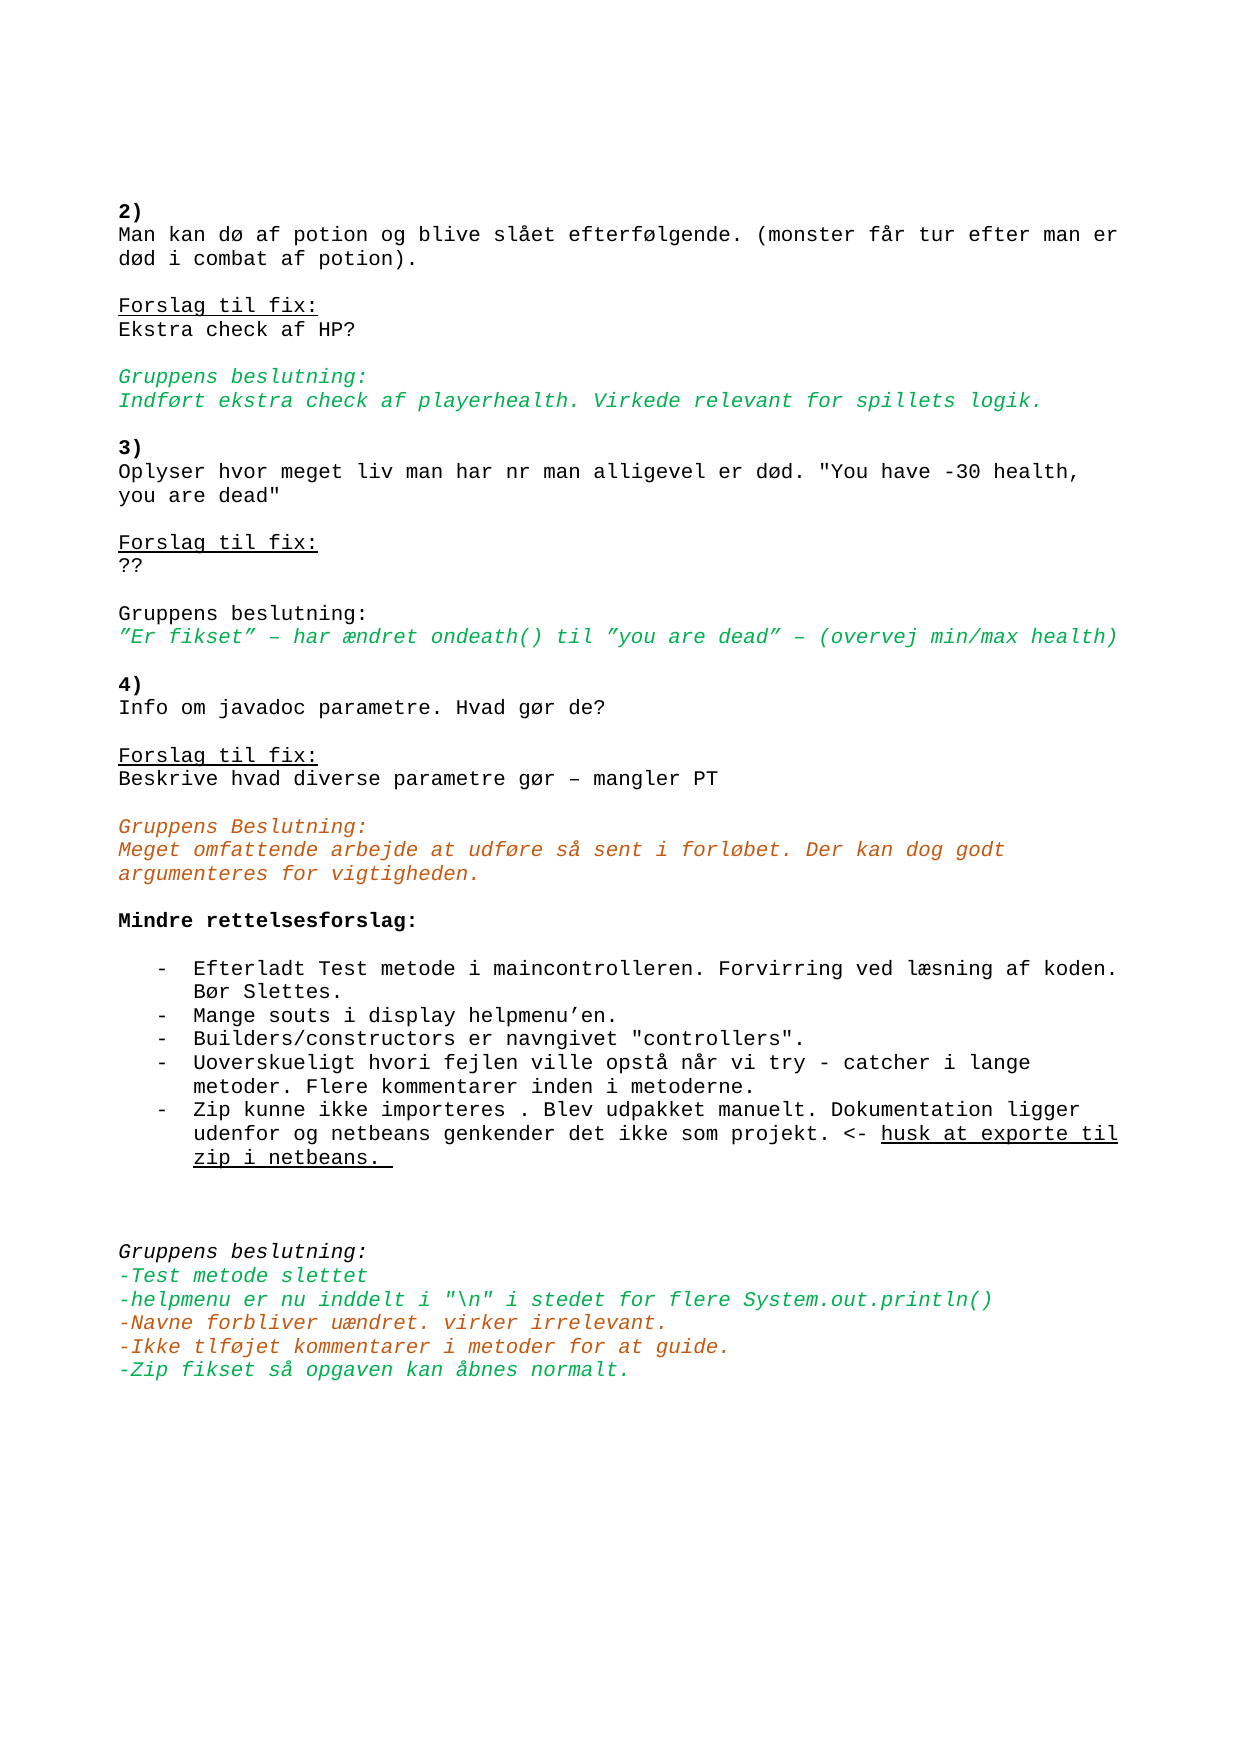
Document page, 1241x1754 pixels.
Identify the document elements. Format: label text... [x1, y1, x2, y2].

text Info om javadoc parametre. Hvad gør de? [118, 697, 1122, 721]
list Mange souts i display helpmenu’en. [156, 1005, 1122, 1028]
text -helpmenu er nu inddelt i "\n" i stedet for flere System.out.println() [118, 1288, 1122, 1312]
text Ekstra check af HP? [118, 319, 1122, 343]
text Gruppens beslutning: [118, 366, 1122, 390]
list Efterladt Test metode i maincontrolleren. Forvirring ved læsning af koden. Bør Slettes. [156, 957, 1122, 1005]
list Zip kunne ikke importeres . Blev udpakket manuelt. Dokumentation ligger udenfor og netbeans genkender det ikke som projekt. <- husk at exporte til zip i netbeans. [156, 1099, 1122, 1170]
text Gruppens Beslutning: [118, 816, 1122, 839]
list Uoverskueligt hvori fejlen ville opstå når vi try - catcher i lange metoder. Flere kommentarer inden i metoderne. [156, 1052, 1122, 1099]
text -Zip fikset så opgaven kan åbnes normalt. [118, 1359, 1122, 1383]
text Forslag til fix: [118, 745, 1122, 768]
text Mindre rettelsesforslag: [118, 910, 1122, 934]
text 2) [118, 201, 1122, 224]
text Meget omfattende arbejde at udføre så sent i forløbet. Der kan dog godt argumenteres for vigtigheden. [118, 839, 1122, 887]
text 4) [118, 674, 1122, 697]
text Forslag til fix: [118, 532, 1122, 556]
text Man kan dø af potion og blive slået efterfølgende. (monster får tur efter man er død i combat af potion). [118, 224, 1122, 272]
text Gruppens beslutning: [118, 1241, 1122, 1265]
text -Test metode slettet [118, 1265, 1122, 1288]
list Builders/constructors er navngivet "controllers". [156, 1028, 1122, 1052]
text Oplyser hvor meget liv man har nr man alligevel er død. "You have -30 health, you are dead" [118, 461, 1122, 508]
text -Ikke tlføjet kommentarer i metoder for at guide. [118, 1336, 1122, 1359]
text Forslag til fix: [118, 295, 1122, 319]
text 3) [118, 437, 1122, 461]
text Indført ekstra check af playerhealth. Virkede relevant for spillets logik. [118, 390, 1122, 414]
text Gruppens beslutning: [118, 603, 1122, 626]
text Beskrive hvad diverse parametre gør – mangler PT [118, 768, 1122, 792]
text ?? [118, 556, 1122, 579]
text ”Er fikset” – har ændret ondeath() til ”you are dead” – (overvej min/max health) [118, 626, 1122, 650]
text -Navne forbliver uændret. virker irrelevant. [118, 1312, 1122, 1336]
